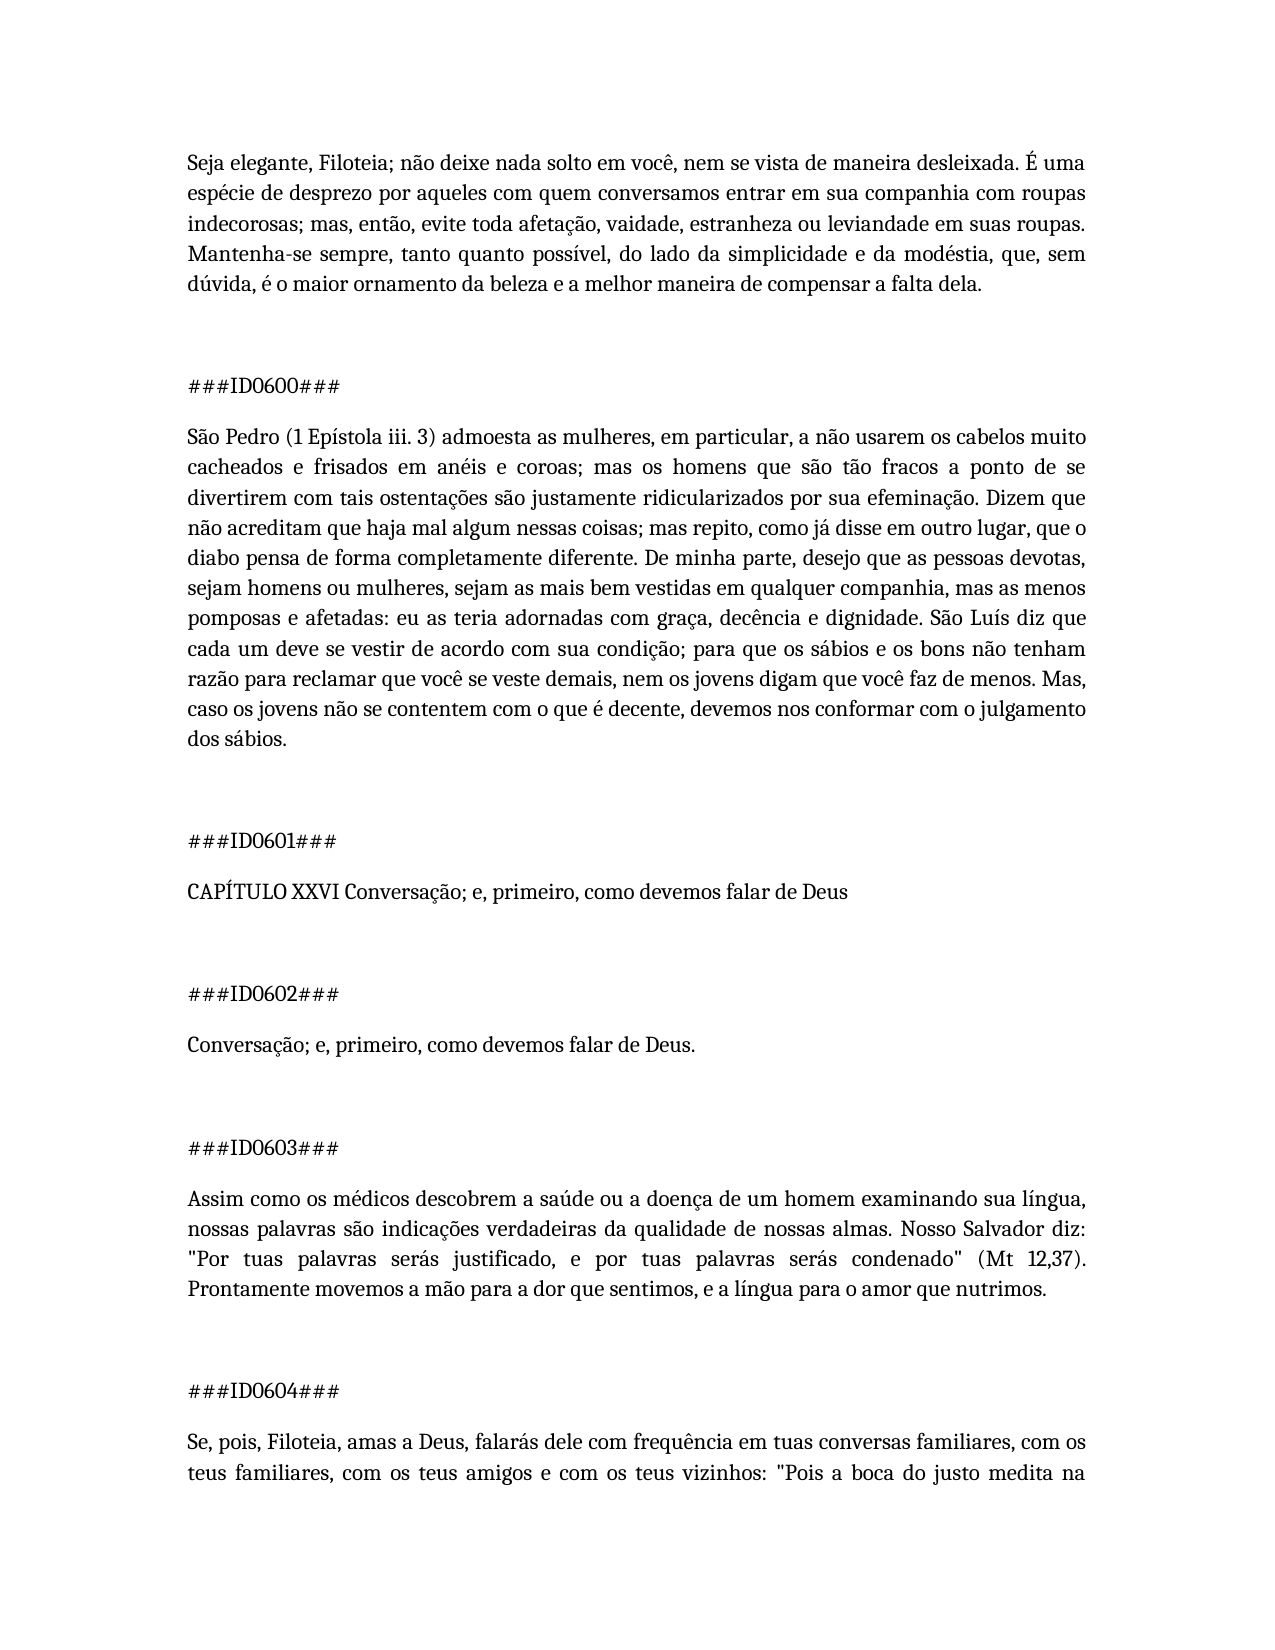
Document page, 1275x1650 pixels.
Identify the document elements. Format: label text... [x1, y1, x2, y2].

text Assim como os médicos descobrem a saúde ou a doença de um homem examinando sua língua, nossas palavras são indicações verdadeiras da qualidade de nossas almas. Nosso Salvador diz: "Por tuas palavras serás justificado, e por tuas palavras serás condenado" (Mt 12,37). Prontamente movemos a mão para a dor que sentimos, e a língua para o amor que nutrimos. [187, 1185, 1087, 1302]
text Seja elegante, Filoteia; não deixe nada solto em você, nem se vista de maneira desleixada. É uma espécie de desprezo por aqueles com quem conversamos entrar em sua companhia com roupas indecorosas; mas, então, evite toda afetação, vaidade, estranheza ou leviandade em suas roupas. Mantenha-se sempre, tanto quanto possível, do lado da simplicidade e da modéstia, que, sem dúvida, é o maior ornamento da beleza e a melhor maneira de compensar a falta dela. [187, 150, 1087, 297]
text CAPÍTULO XXVI Conversação; e, primeiro, como devemos falar de Deus [187, 879, 1087, 906]
text ###ID0601### [187, 828, 1087, 854]
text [187, 1429, 1087, 1486]
text ###ID0602### [187, 981, 1087, 1008]
text Conversação; e, primeiro, como devemos falar de Deus. [187, 1032, 1087, 1059]
text ###ID0600### [187, 373, 1087, 399]
text São Pedro (1 Epístola iii. 3) admoesta as mulheres, em particular, a não usarem os cabelos muito cacheados e frisados em anéis e coroas; mas os homens que são tão fracos a ponto de se divertirem com tais ostentações são justamente ridicularizados por sua efeminação. Dizem que não acreditam que haja mal algum nessas coisas; mas repito, como já disse em outro lugar, que o diabo pensa de forma completamente diferente. De minha parte, desejo que as pessoas devotas, sejam homens ou mulheres, sejam as mais bem vestidas em qualquer companhia, mas as menos pomposas e afetadas: eu as teria adornadas com graça, decência e dignidade. São Luís diz que cada um deve se vestir de acordo com sua condição; para que os sábios e os bons não tenham razão para reclamar que você se veste demais, nem os jovens digam que você faz de menos. Mas, caso os jovens não se contentem com o que é decente, devemos nos conformar com o julgamento dos sábios. [187, 424, 1087, 752]
text ###ID0603### [187, 1134, 1087, 1161]
text ###ID0604### [187, 1378, 1087, 1404]
